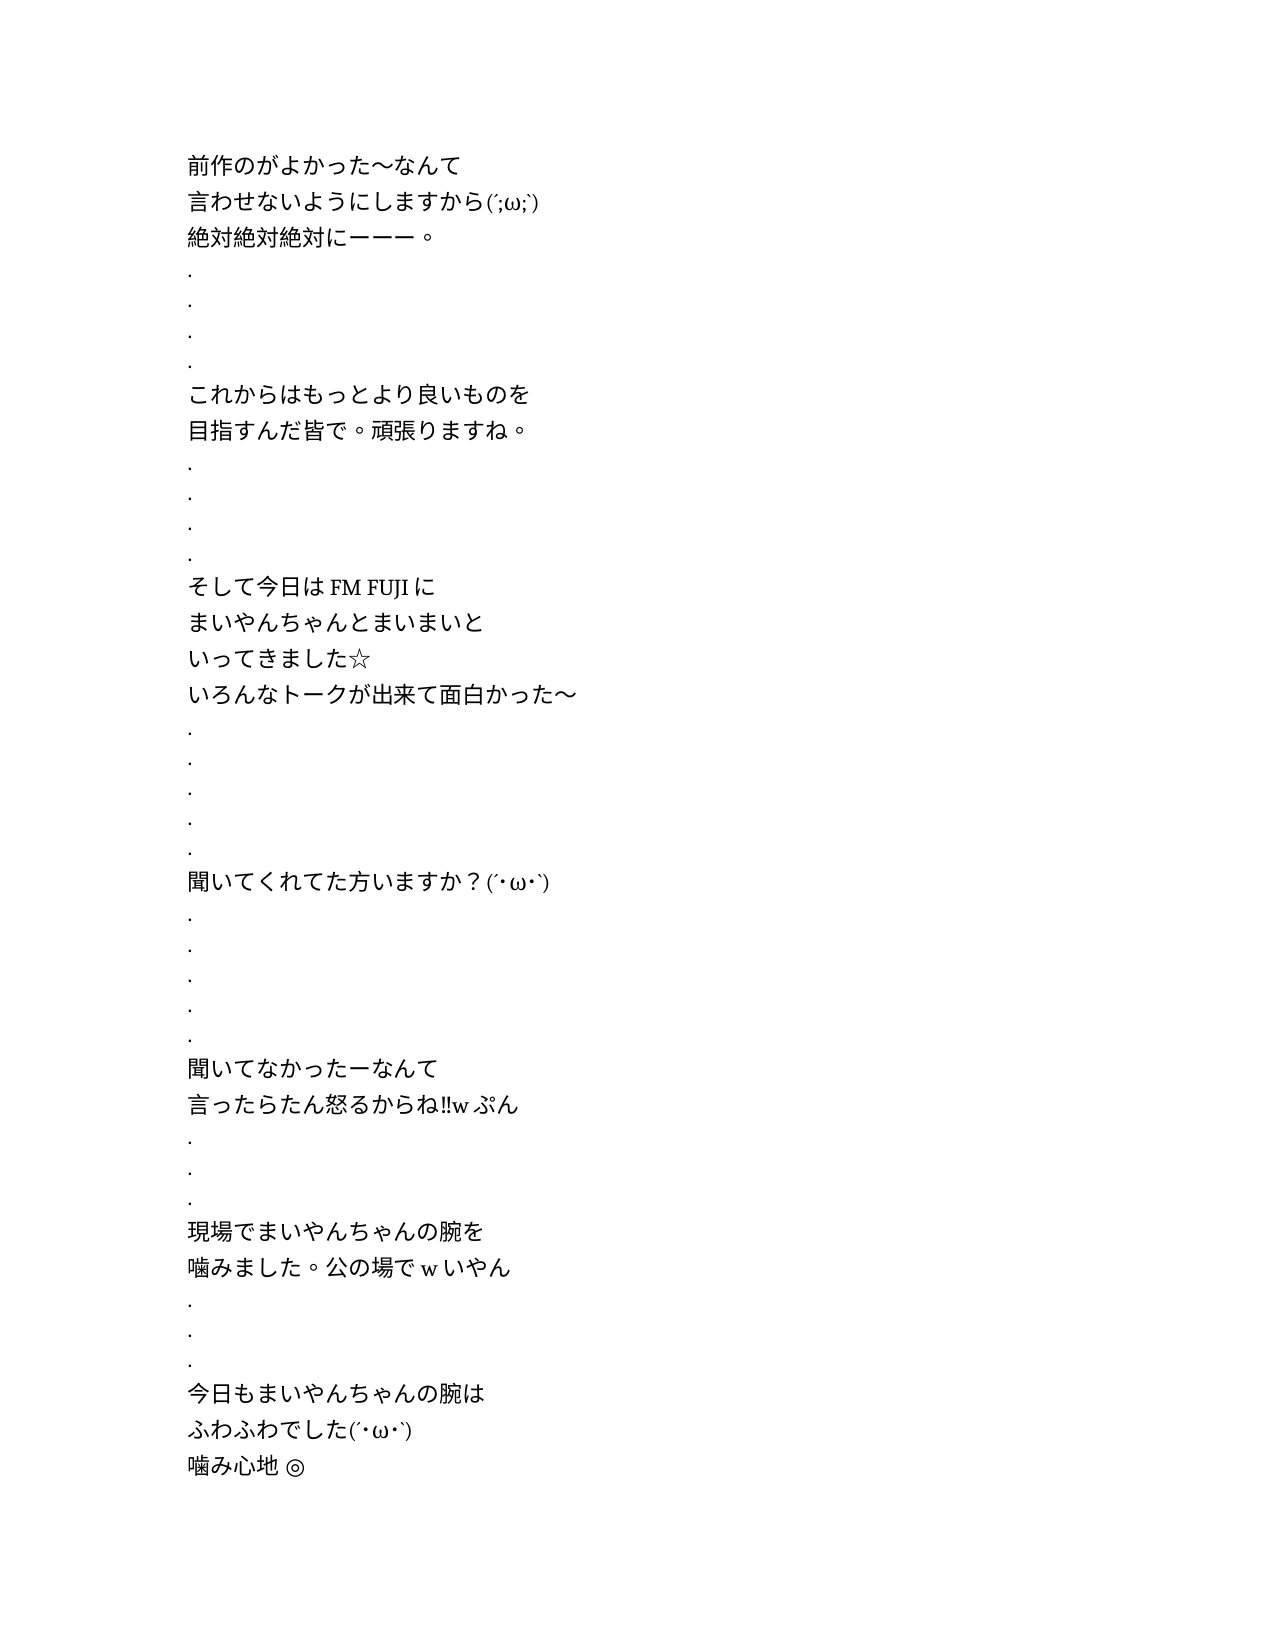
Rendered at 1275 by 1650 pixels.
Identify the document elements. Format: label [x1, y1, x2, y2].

text [187, 150, 1087, 1481]
